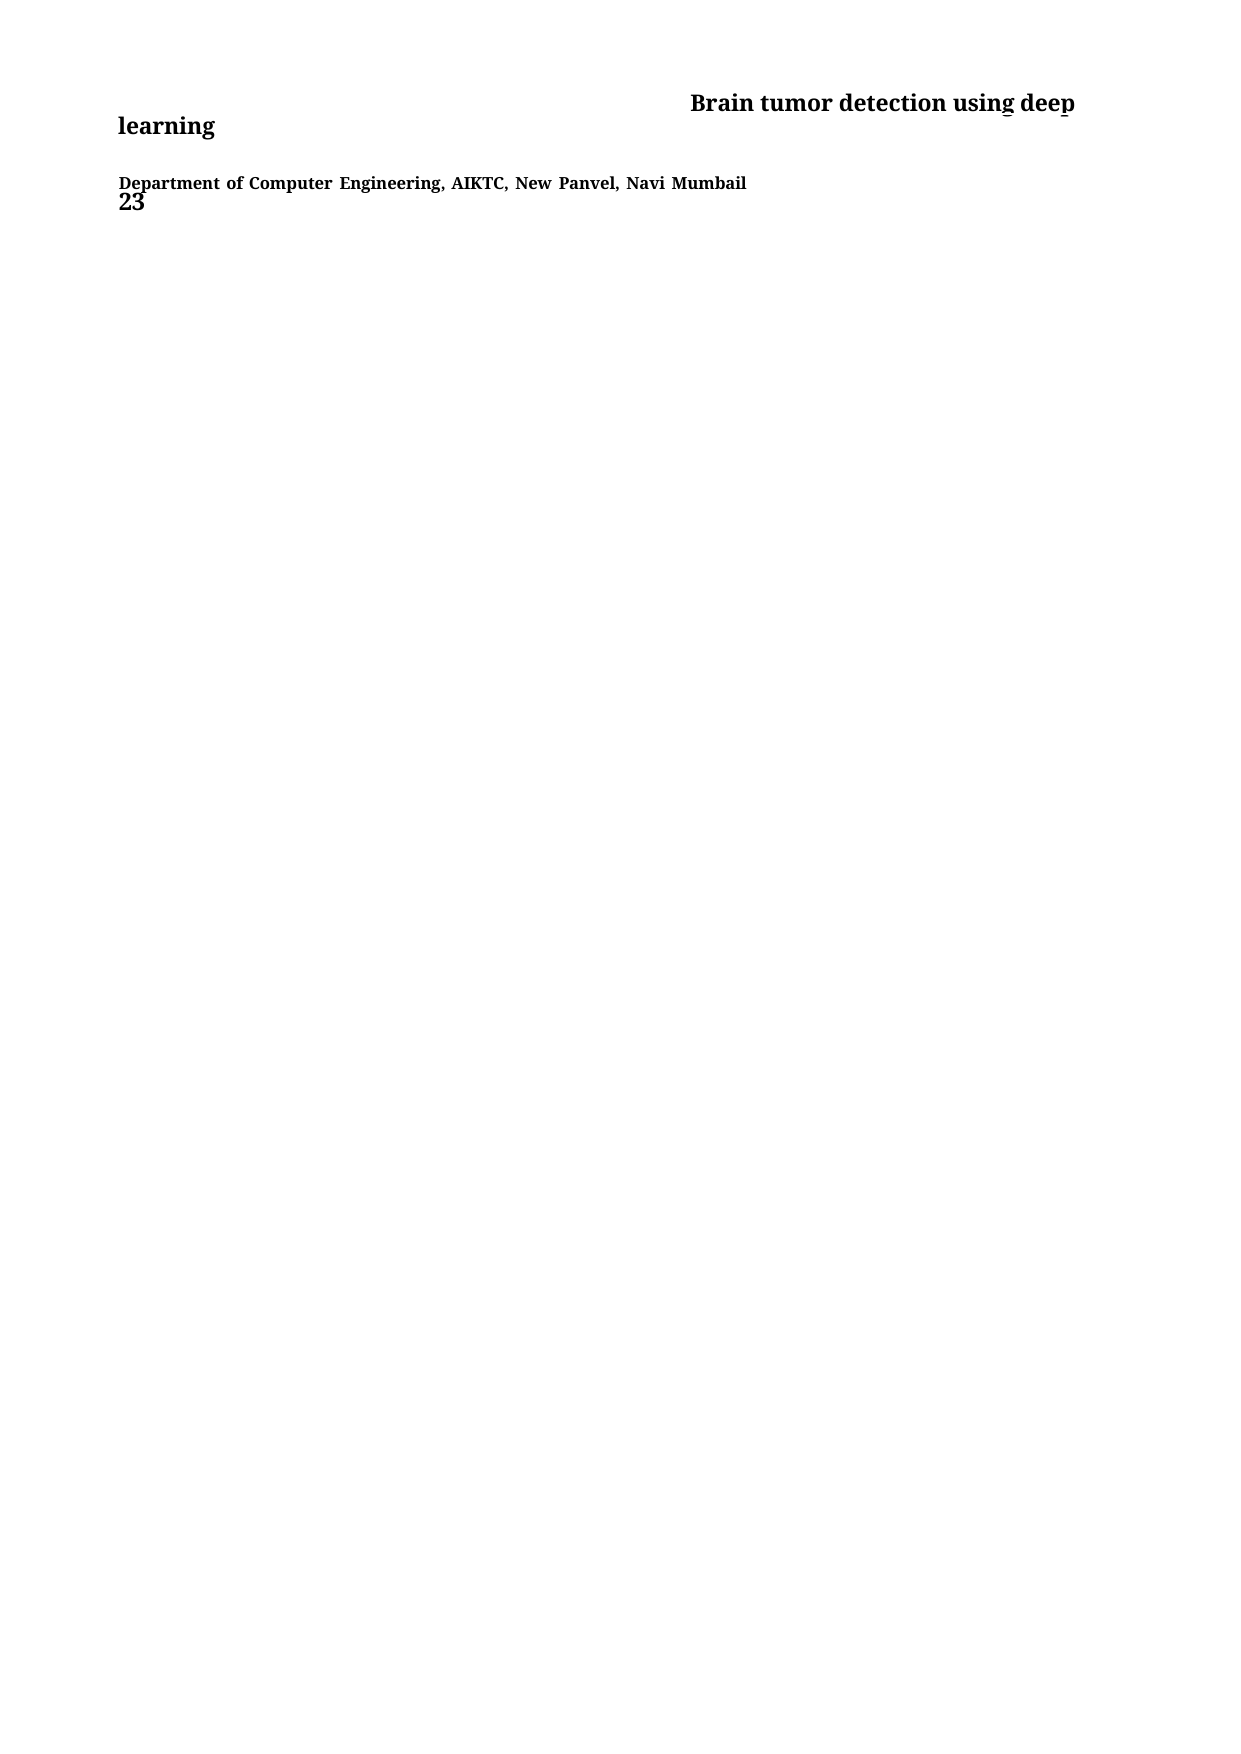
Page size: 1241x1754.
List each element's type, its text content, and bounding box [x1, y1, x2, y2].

text Department of Computer Engineering, AIKTC, New Panvel, Navi Mumbail 23 [118, 176, 1128, 217]
